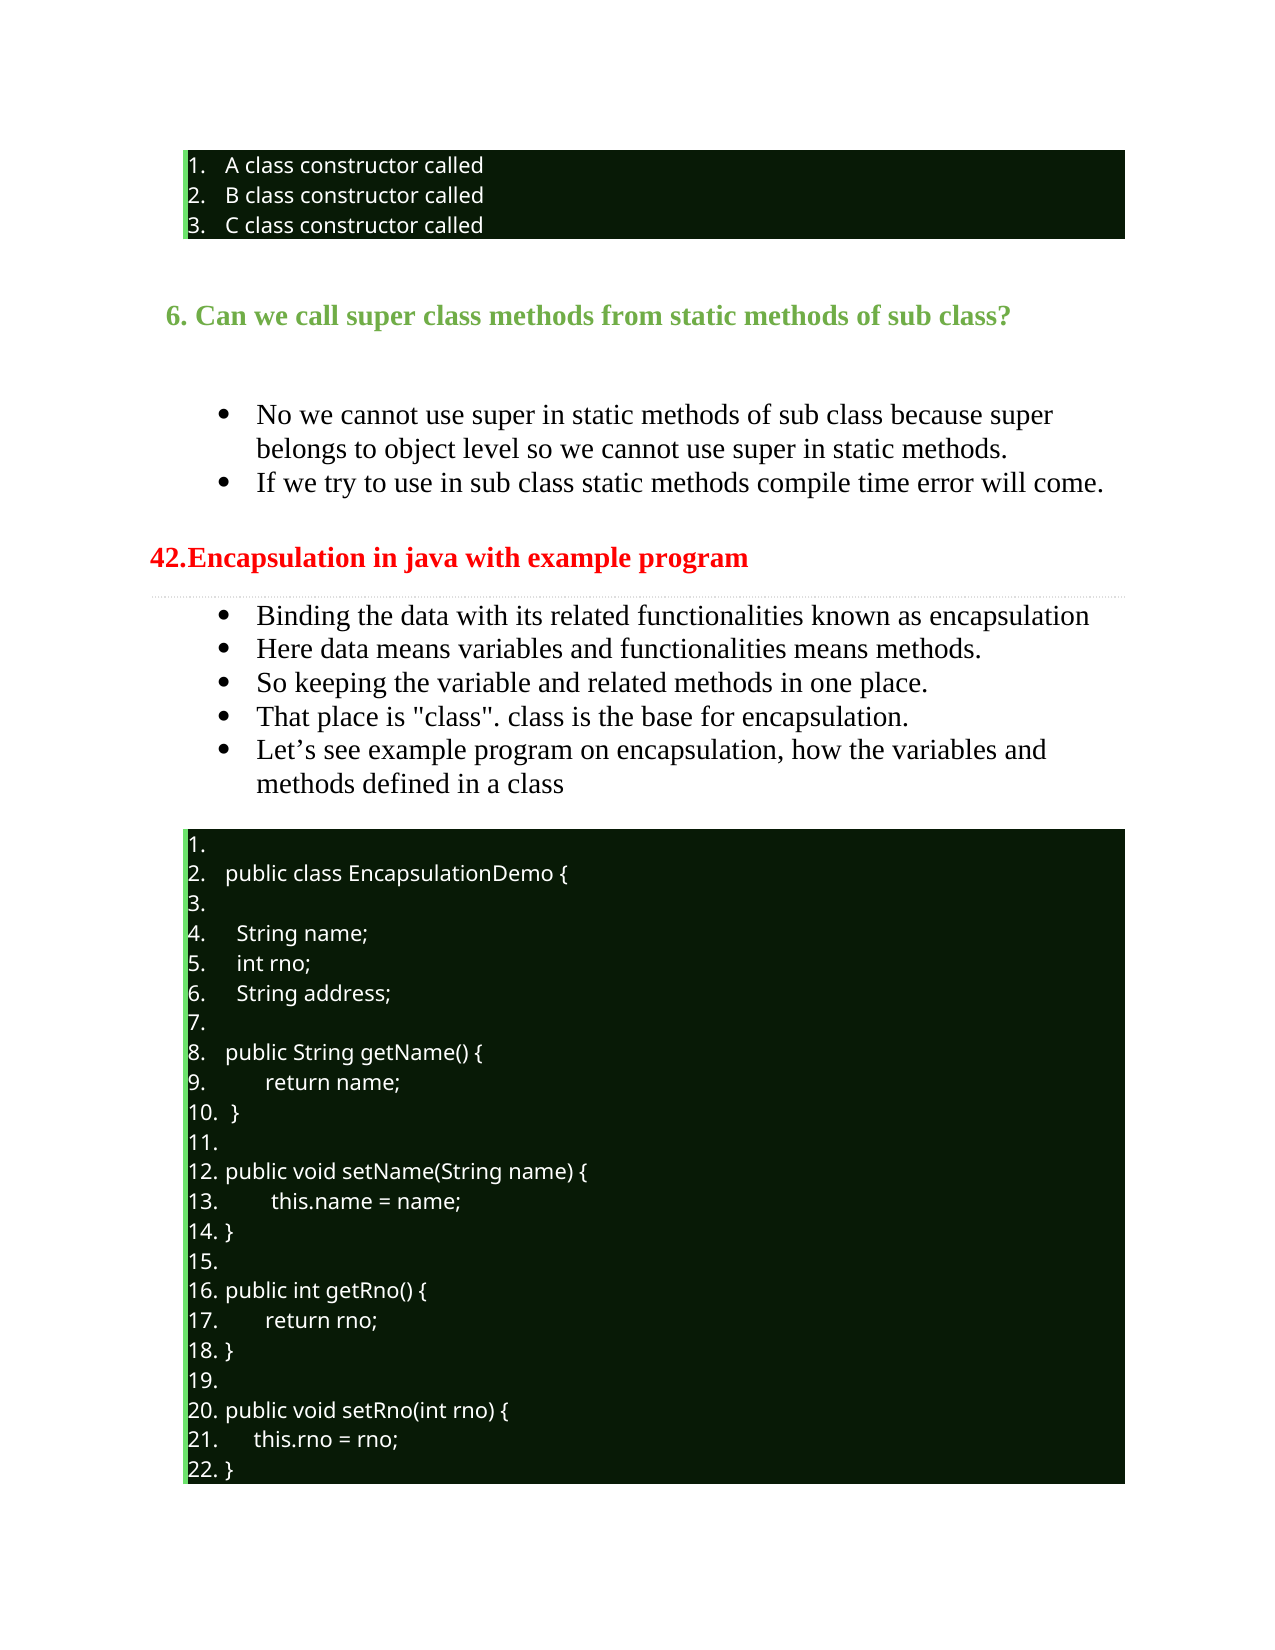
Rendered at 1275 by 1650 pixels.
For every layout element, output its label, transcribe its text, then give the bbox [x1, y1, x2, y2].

list No we cannot use super in static methods of sub class because super belongs to object level so we cannot use super in static methods. [219, 397, 1125, 465]
list B class constructor called [188, 180, 1125, 209]
text 6. Can we call super class methods from static methods of sub class? [166, 268, 1125, 390]
list } [188, 1454, 1125, 1484]
list public class EncapsulationDemo { [188, 858, 1125, 888]
list Binding the data with its related functionalities known as encapsulation [219, 598, 1125, 631]
list } [188, 1335, 1125, 1365]
list return rno; [188, 1305, 1125, 1335]
list String name; [188, 918, 1125, 948]
list Let’s see example program on encapsulation, how the variables and methods defined in a class [219, 732, 1125, 799]
list public String getName() { [188, 1037, 1125, 1067]
list So keeping the variable and related methods in one place. [219, 665, 1125, 699]
subtitle Encapsulation in java with example program [150, 540, 1125, 598]
list C class constructor called [188, 209, 1125, 239]
list String address; [188, 978, 1125, 1007]
list That place is "class". class is the base for encapsulation. [219, 699, 1125, 732]
list } [188, 1216, 1125, 1246]
list If we try to use in sub class static methods compile time error will come. [219, 465, 1125, 498]
list return name; [188, 1067, 1125, 1097]
list this.rno = rno; [188, 1424, 1125, 1454]
list public void setName(String name) { [188, 1156, 1125, 1186]
list public void setRno(int rno) { [188, 1395, 1125, 1424]
list } [188, 1097, 1125, 1127]
list Here data means variables and functionalities means methods. [219, 631, 1125, 665]
list A class constructor called [188, 150, 1125, 180]
list int rno; [188, 948, 1125, 978]
list public int getRno() { [188, 1276, 1125, 1305]
list this.name = name; [188, 1186, 1125, 1216]
